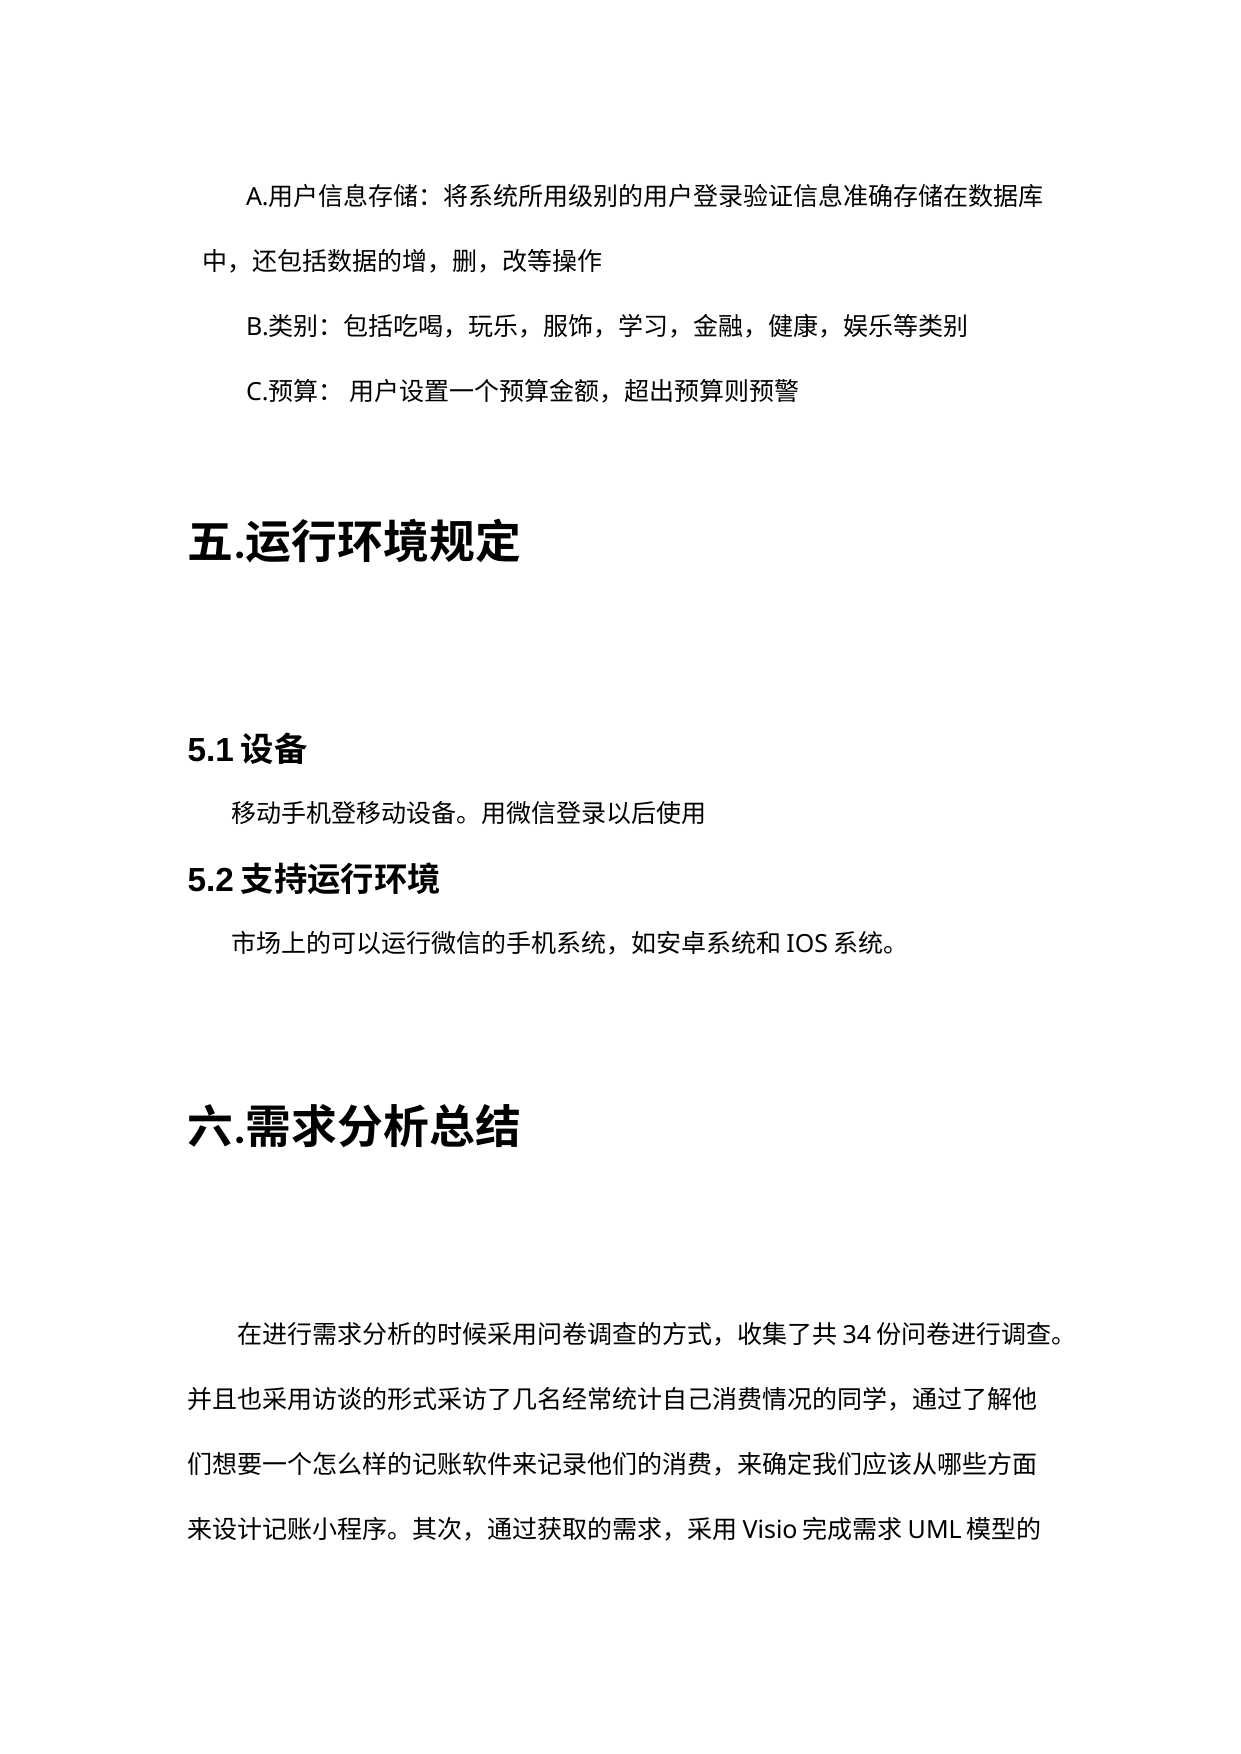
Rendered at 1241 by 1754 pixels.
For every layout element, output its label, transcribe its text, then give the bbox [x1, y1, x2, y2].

text 市场上的可以运行微信的手机系统，如安卓系统和IOS系统。 [187, 909, 1053, 974]
subtitle 五.运行环境规定 [187, 490, 1053, 587]
text C.预算： 用户设置一个预算金额，超出预算则预警 [202, 357, 1053, 422]
text 移动手机登移动设备。用微信登录以后使用 [187, 779, 1053, 844]
text A.用户信息存储：将系统所用级别的用户登录验证信息准确存储在数据库中，还包括数据的增，删，改等操作 [202, 162, 1053, 292]
subtitle 六.需求分析总结 [187, 1075, 1053, 1172]
text 5.2支持运行环境 [187, 844, 1053, 909]
text B.类别：包括吃喝，玩乐，服饰，学习，金融，健康，娱乐等类别 [202, 292, 1053, 357]
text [187, 1300, 1053, 1560]
text 5.1设备 [187, 714, 1053, 779]
